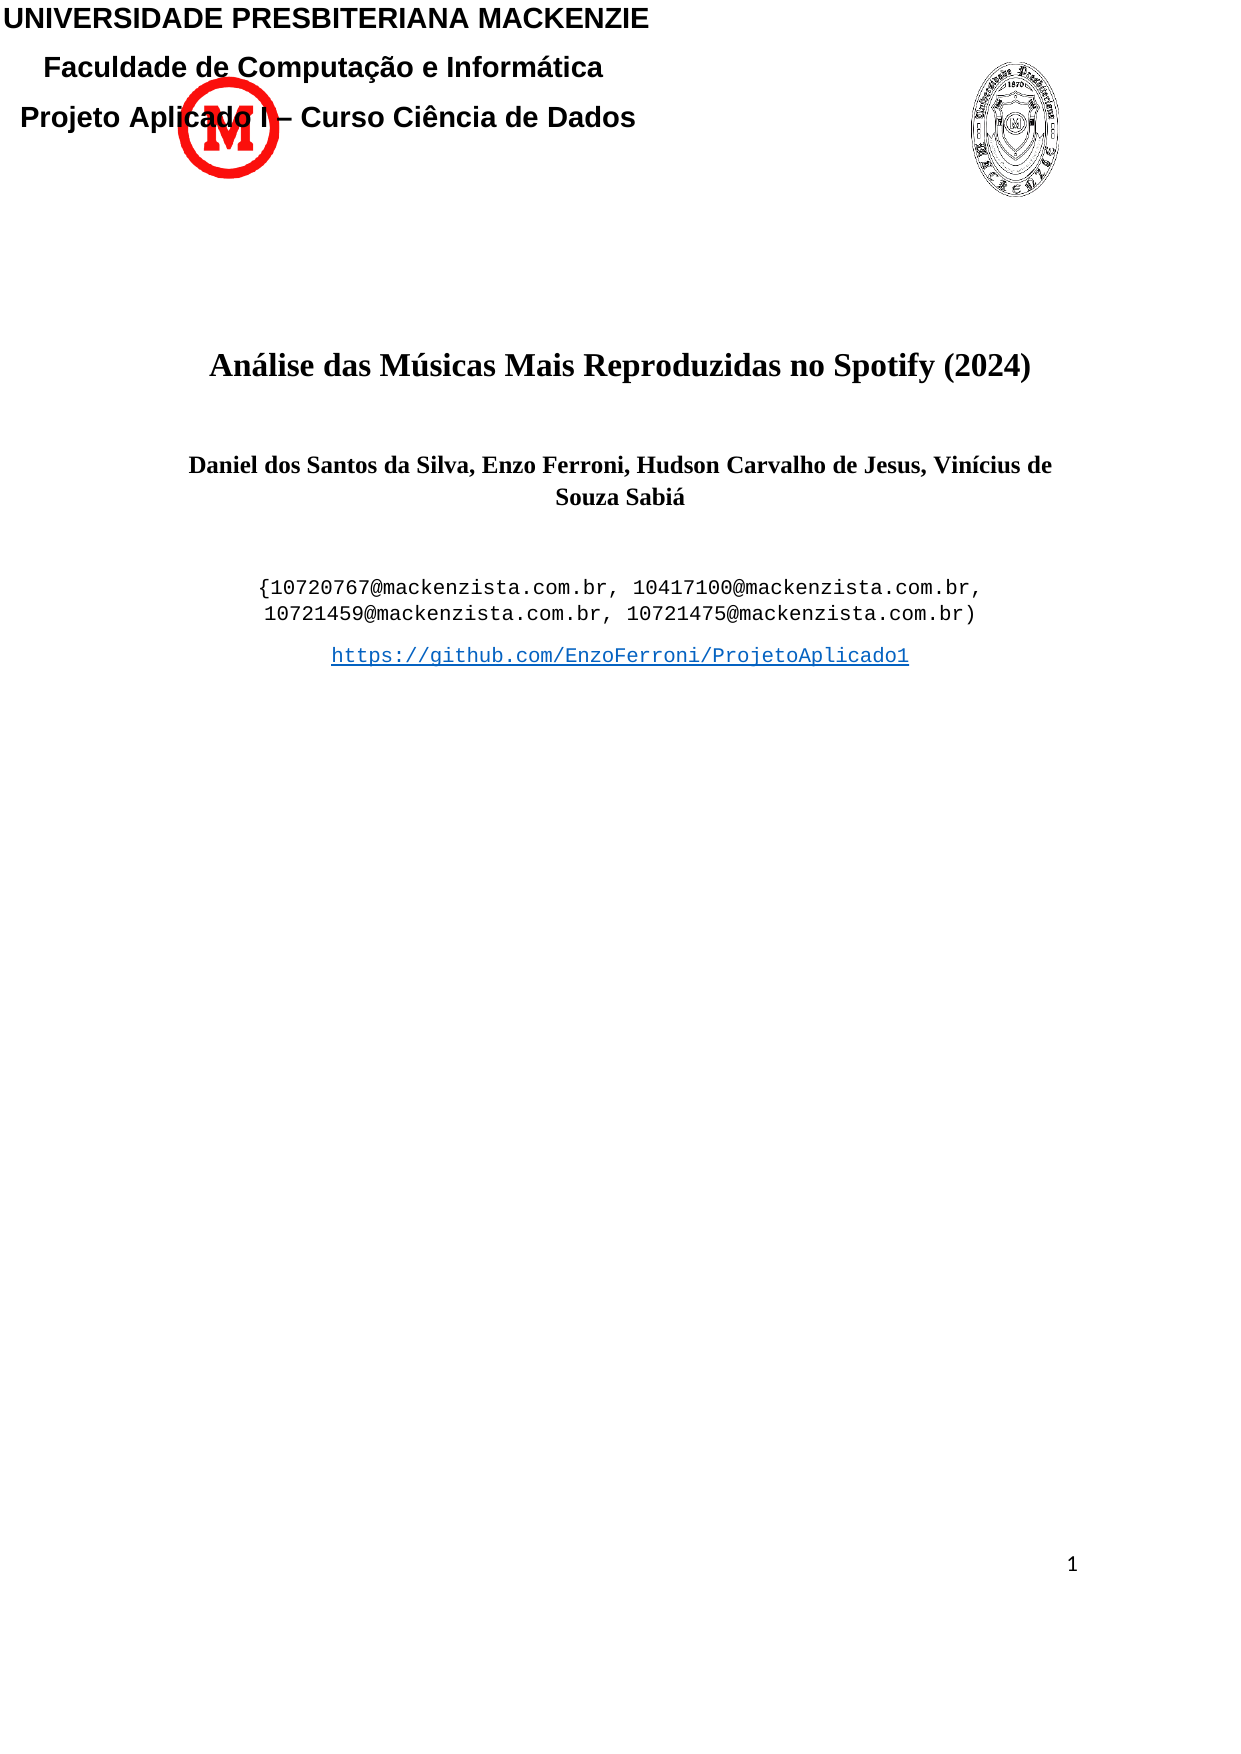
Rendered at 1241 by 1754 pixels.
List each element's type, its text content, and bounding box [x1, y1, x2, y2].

text {10720767@mackenzista.com.br, 10417100@mackenzista.com.br, 10721459@mackenzista.com.br, 10721475@mackenzista.com.br) [177, 577, 1063, 627]
text https://github.com/EnzoFerroni/ProjetoAplicado1 [177, 645, 1063, 669]
text Daniel dos Santos da Silva, Enzo Ferroni, Hudson Carvalho de Jesus, Vinícius de Souza Sabiá [177, 451, 1063, 510]
picture [971, 62, 1060, 197]
title Análise das Músicas Mais Reproduzidas no Spotify (2024) [177, 345, 1063, 383]
picture [177, 76, 280, 179]
